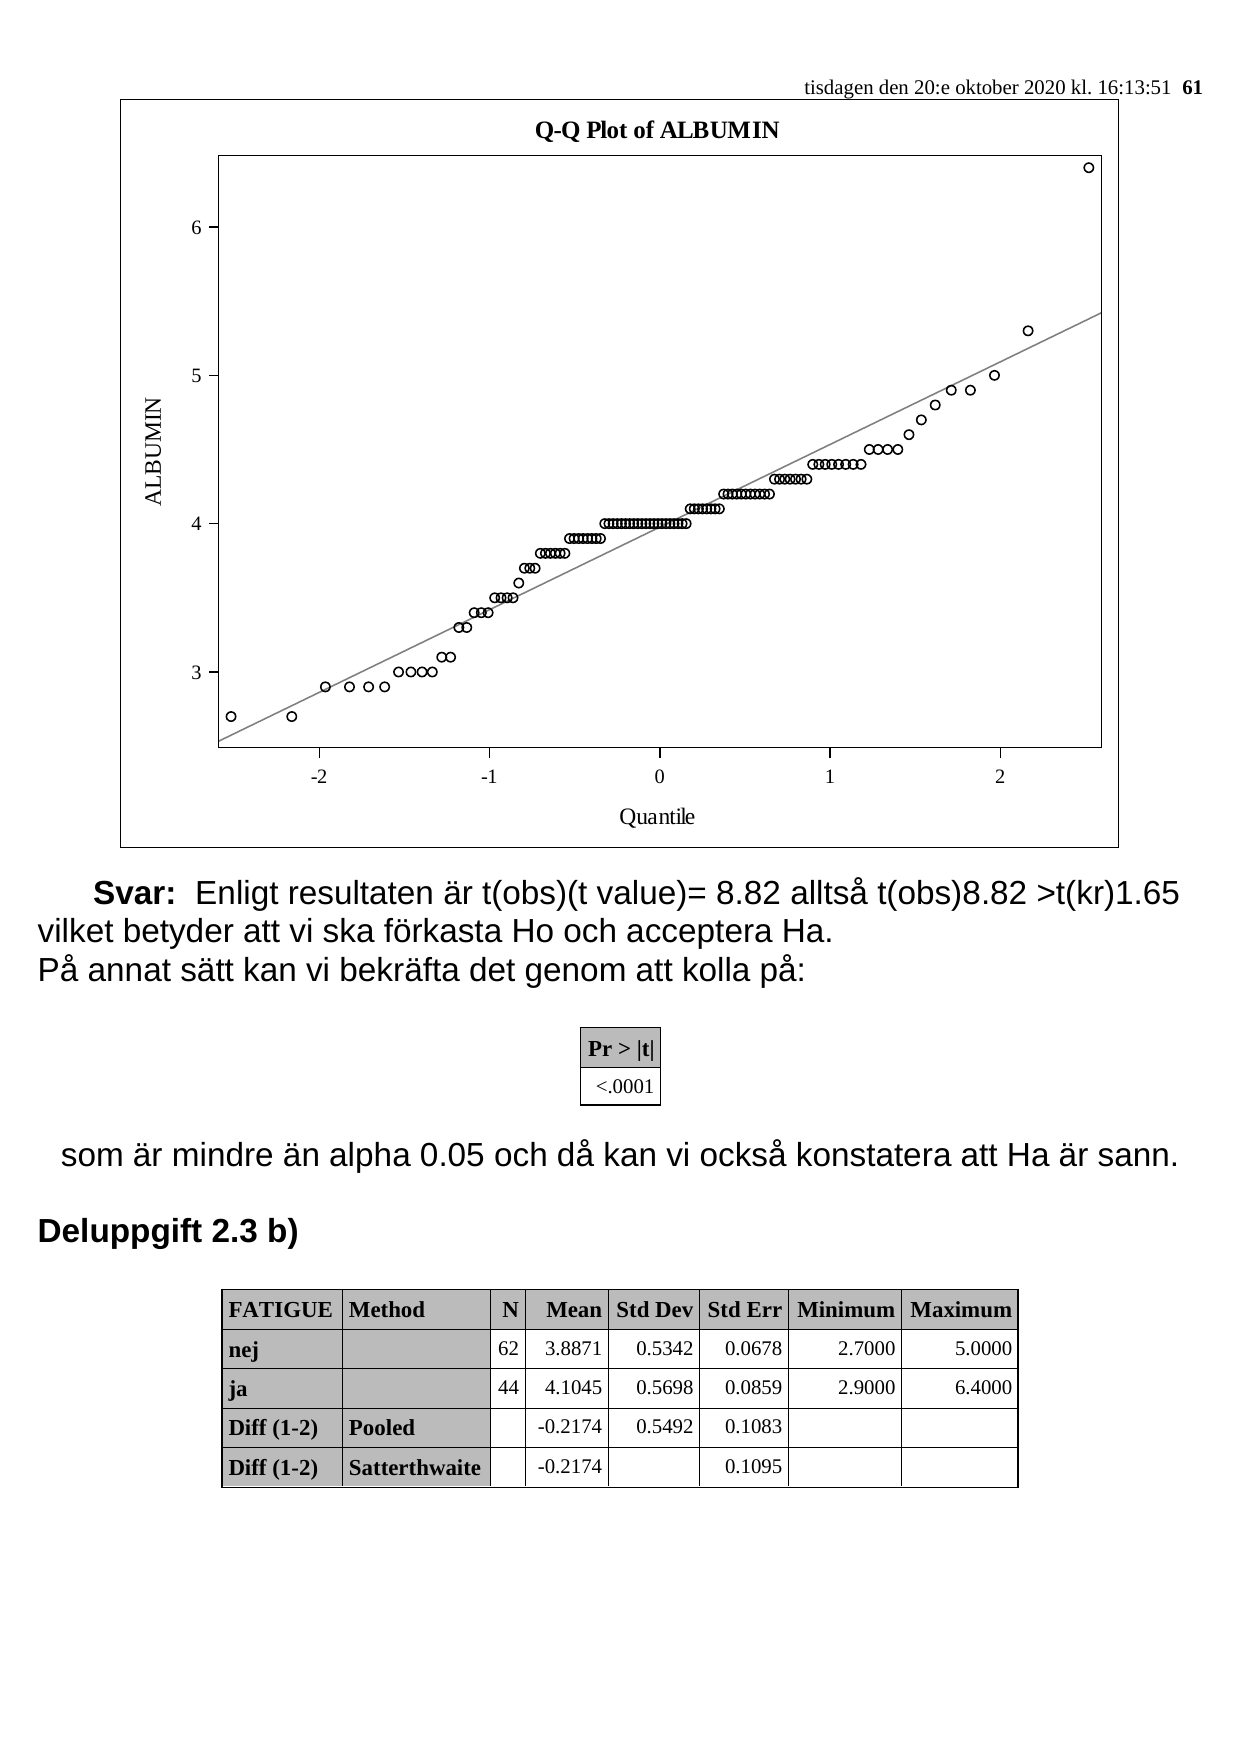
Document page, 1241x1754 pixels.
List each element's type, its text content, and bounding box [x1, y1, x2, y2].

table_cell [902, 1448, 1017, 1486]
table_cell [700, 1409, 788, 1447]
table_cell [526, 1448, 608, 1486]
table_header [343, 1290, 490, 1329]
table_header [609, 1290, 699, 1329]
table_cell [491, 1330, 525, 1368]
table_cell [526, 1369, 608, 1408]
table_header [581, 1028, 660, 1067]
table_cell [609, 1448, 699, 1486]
text som är mindre än alpha 0.05 och då kan vi också konstatera att Ha är sann. [37, 1135, 1203, 1173]
text På annat sätt kan vi bekräfta det genom att kolla på: [37, 950, 1203, 988]
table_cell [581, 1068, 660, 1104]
text Svar: Enligt resultaten är t(obs)(t value)= 8.82 alltså t(obs)8.82 >t(kr)1.65 vilket betyder att vi ska förkasta Ho och acceptera Ha. [37, 873, 1203, 950]
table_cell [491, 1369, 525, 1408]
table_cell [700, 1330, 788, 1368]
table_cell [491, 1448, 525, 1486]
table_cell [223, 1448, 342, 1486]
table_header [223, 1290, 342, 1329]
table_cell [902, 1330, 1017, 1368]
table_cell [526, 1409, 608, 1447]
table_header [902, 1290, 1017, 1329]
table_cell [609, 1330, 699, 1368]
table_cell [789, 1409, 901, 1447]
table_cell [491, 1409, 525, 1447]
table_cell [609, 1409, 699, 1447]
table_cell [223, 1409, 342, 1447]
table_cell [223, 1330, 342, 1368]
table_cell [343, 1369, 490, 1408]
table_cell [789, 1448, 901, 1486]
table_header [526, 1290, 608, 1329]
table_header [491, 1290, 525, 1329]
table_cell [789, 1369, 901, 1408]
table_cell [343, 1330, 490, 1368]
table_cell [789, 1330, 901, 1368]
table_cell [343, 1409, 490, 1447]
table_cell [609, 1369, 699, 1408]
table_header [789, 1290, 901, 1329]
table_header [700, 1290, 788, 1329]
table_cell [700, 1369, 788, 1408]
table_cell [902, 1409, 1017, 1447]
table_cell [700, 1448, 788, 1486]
text Deluppgift 2.3 b) [37, 1212, 1203, 1250]
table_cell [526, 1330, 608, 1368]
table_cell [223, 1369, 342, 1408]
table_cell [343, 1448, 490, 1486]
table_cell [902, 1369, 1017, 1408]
